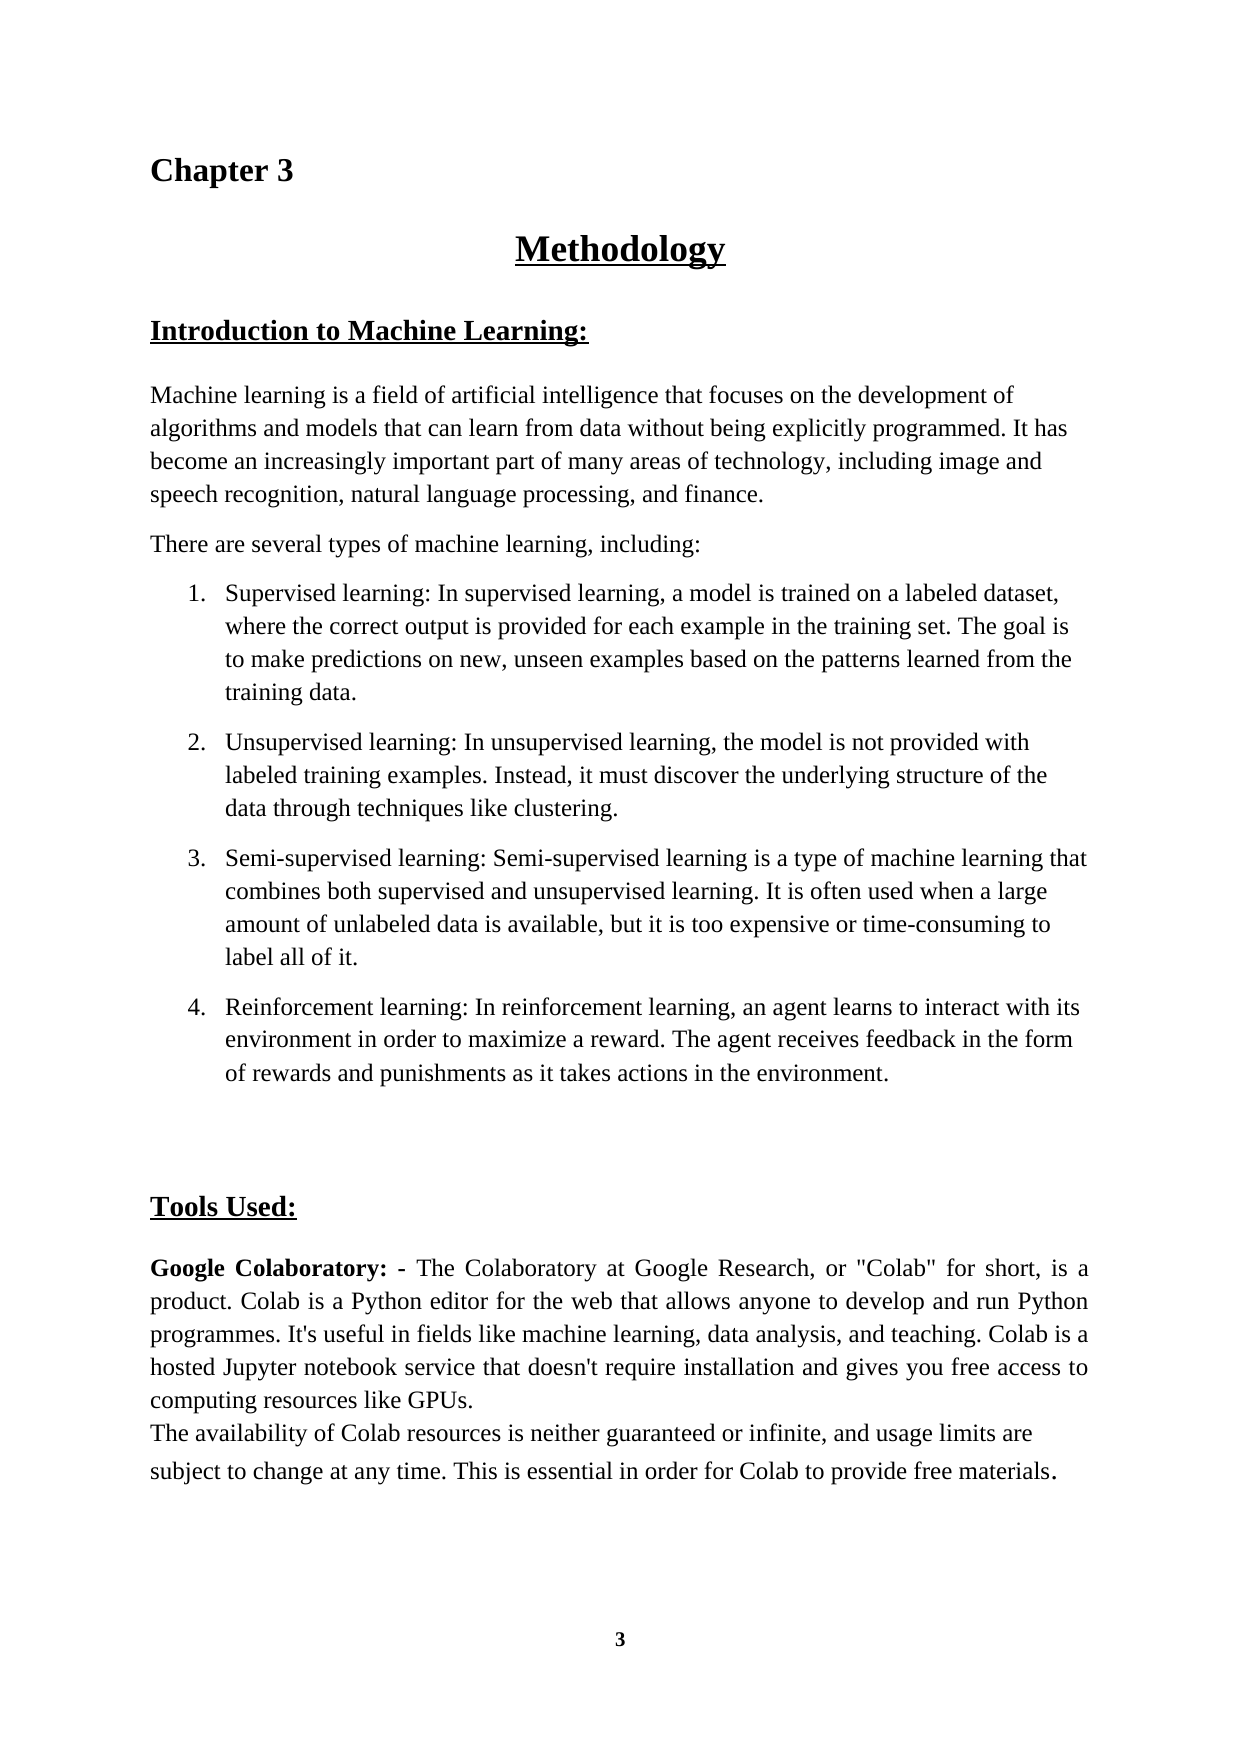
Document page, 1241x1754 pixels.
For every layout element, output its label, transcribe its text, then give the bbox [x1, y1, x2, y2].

text Google Colaboratory: - The Colaboratory at Google Research, or "Colab" for short, is a product. Colab is a Python editor for the web that allows anyone to develop and run Python programmes. It's useful in fields like machine learning, data analysis, and teaching. Colab is a hosted Jupyter notebook service that doesn't require installation and gives you free access to computing resources like GPUs. [150, 1253, 1090, 1414]
text The availability of Colab resources is neither guaranteed or infinite, and usage limits are subject to change at any time. This is essential in order for Colab to provide free materials. [150, 1418, 1090, 1486]
list Reinforcement learning: In reinforcement learning, an agent learns to interact with its environment in order to maximize a reward. The agent receives feedback in the form of rewards and punishments as it takes actions in the environment. [187, 992, 1090, 1086]
text Tools Used: [150, 1189, 1090, 1223]
list Supervised learning: In supervised learning, a model is trained on a labeled dataset, where the correct output is provided for each example in the training set. The goal is to make predictions on new, unseen examples based on the patterns learned from the training data. [187, 578, 1090, 706]
text There are several types of machine learning, including: [150, 529, 1090, 557]
text Chapter 3 [150, 150, 1090, 188]
text Introduction to Machine Learning: [150, 313, 1090, 346]
text Methodology [150, 227, 1090, 270]
text Machine learning is a field of artificial intelligence that focuses on the development of algorithms and models that can learn from data without being explicitly programmed. It has become an increasingly important part of many areas of technology, including image and speech recognition, natural language processing, and finance. [150, 380, 1090, 508]
list Unsupervised learning: In unsupervised learning, the model is not provided with labeled training examples. Instead, it must discover the underlying structure of the data through techniques like clustering. [187, 727, 1090, 822]
list Semi-supervised learning: Semi-supervised learning is a type of machine learning that combines both supervised and unsupervised learning. It is often used when a large amount of unlabeled data is available, but it is too expensive or time-consuming to label all of it. [187, 843, 1090, 971]
